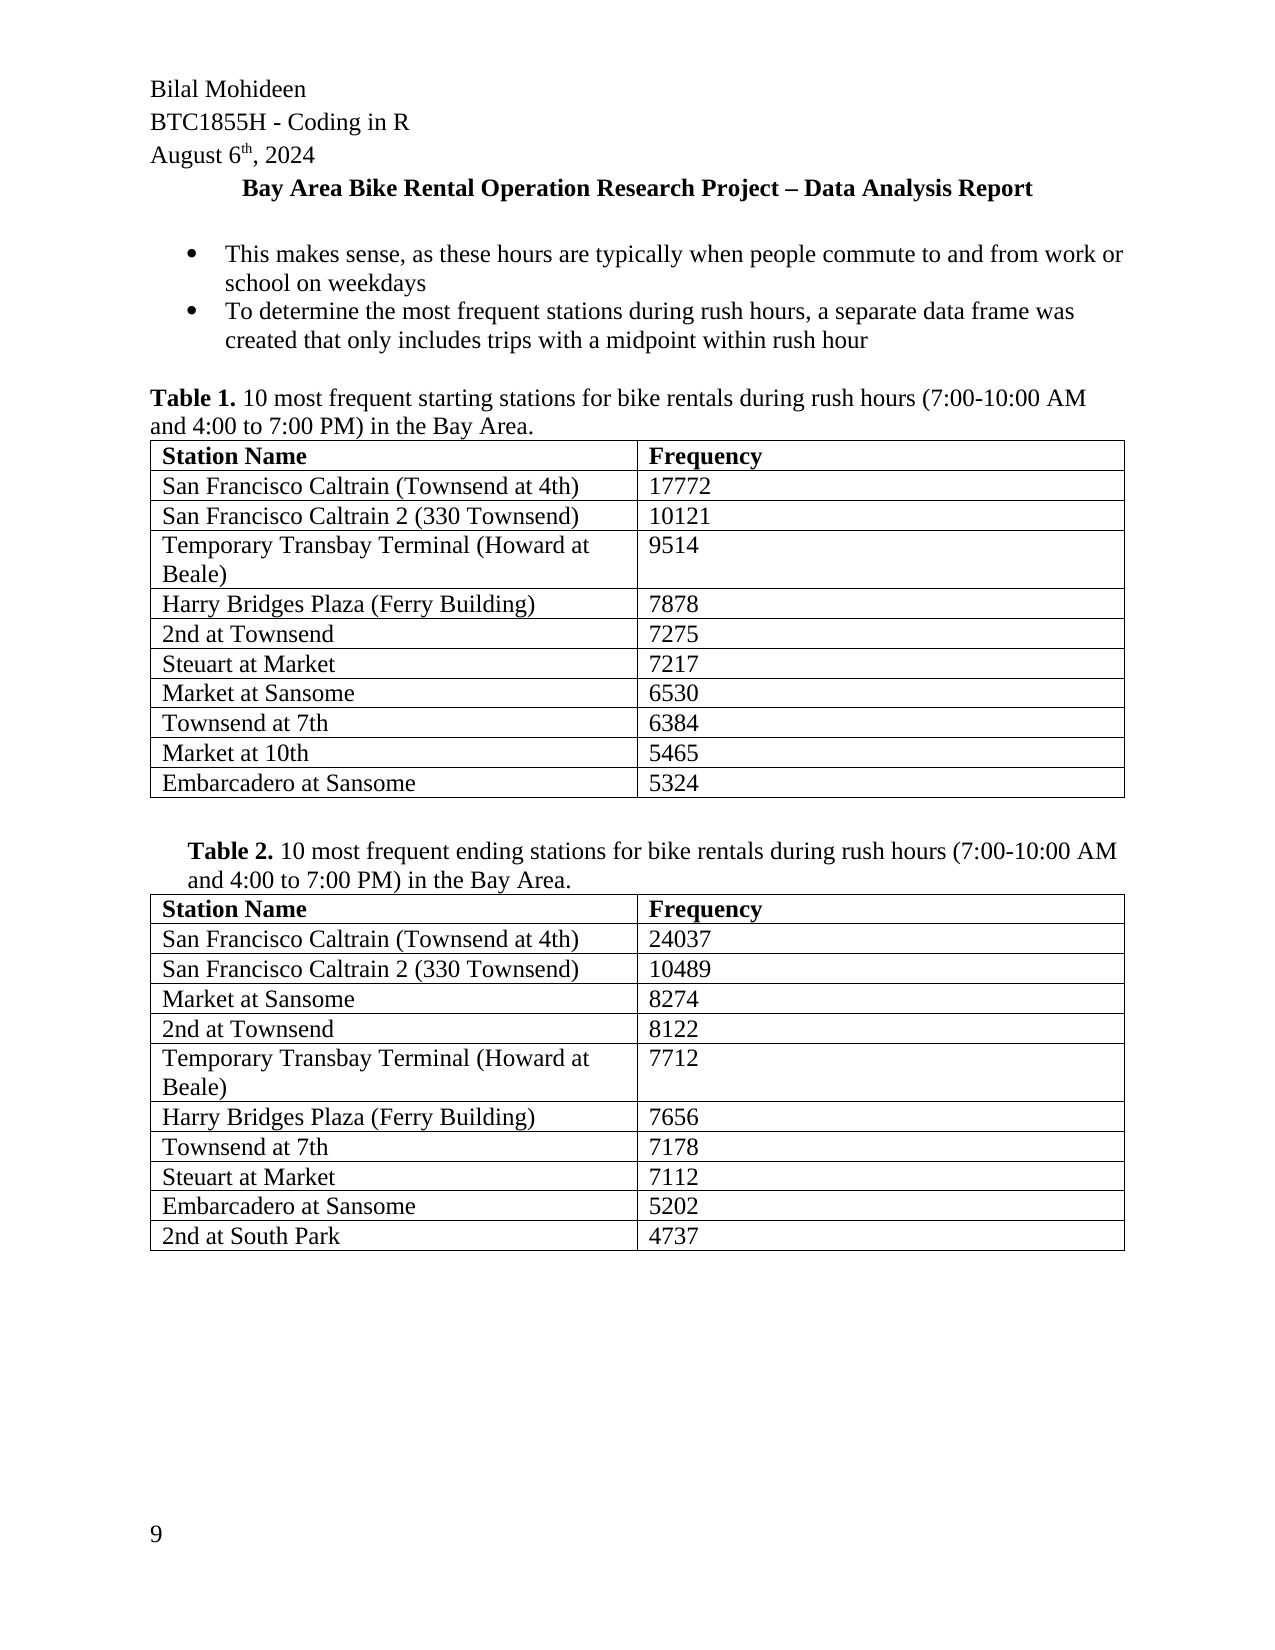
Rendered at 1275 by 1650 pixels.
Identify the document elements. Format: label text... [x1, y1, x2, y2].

table_cell 10121 [638, 501, 1124, 529]
table_cell Temporary Transbay Terminal (Howard at Beale) [151, 1044, 637, 1101]
table_cell 6530 [638, 679, 1124, 707]
table_cell Townsend at 7th [151, 1132, 637, 1161]
table_cell Harry Bridges Plaza (Ferry Building) [151, 589, 637, 618]
table_cell 10489 [638, 954, 1124, 983]
table_cell San Francisco Caltrain (Townsend at 4th) [151, 924, 637, 953]
table_cell 5202 [638, 1191, 1124, 1220]
table_cell 2nd at Townsend [151, 619, 637, 648]
table_cell Temporary Transbay Terminal (Howard at Beale) [151, 531, 637, 588]
table_cell Market at Sansome [151, 679, 637, 707]
text Table 2. 10 most frequent ending stations for bike rentals during rush hours (7:00-10:00 AM and 4:00 to 7:00 PM) in the Bay Area. [187, 836, 1125, 893]
table_cell 24037 [638, 924, 1124, 953]
table_cell Harry Bridges Plaza (Ferry Building) [151, 1102, 637, 1131]
list To determine the most frequent stations during rush hours, a separate data frame was created that only includes trips with a midpoint within rush hour [187, 296, 1125, 354]
table_cell 8122 [638, 1014, 1124, 1042]
table_cell 7712 [638, 1044, 1124, 1101]
table_cell San Francisco Caltrain 2 (330 Townsend) [151, 954, 637, 983]
table_cell Embarcadero at Sansome [151, 1191, 637, 1220]
table_cell 7878 [638, 589, 1124, 618]
table_cell 5465 [638, 738, 1124, 767]
table_header Frequency [638, 895, 1124, 923]
table_cell Steuart at Market [151, 1162, 637, 1190]
table_cell Embarcadero at Sansome [151, 768, 637, 797]
table_cell Market at Sansome [151, 984, 637, 1013]
table_cell 17772 [638, 471, 1124, 500]
table_cell 7178 [638, 1132, 1124, 1161]
table_cell Townsend at 7th [151, 708, 637, 737]
table_header Station Name [151, 441, 637, 470]
table_cell 6384 [638, 708, 1124, 737]
table_header Frequency [638, 441, 1124, 470]
table_cell 4737 [638, 1221, 1124, 1250]
table_header Station Name [151, 895, 637, 923]
table_cell 7656 [638, 1102, 1124, 1131]
table_cell Market at 10th [151, 738, 637, 767]
list This makes sense, as these hours are typically when people commute to and from work or school on weekdays [187, 239, 1125, 296]
table_cell 7112 [638, 1162, 1124, 1190]
table_cell 8274 [638, 984, 1124, 1013]
table_cell 7275 [638, 619, 1124, 648]
table_cell 9514 [638, 531, 1124, 588]
table_cell 2nd at South Park [151, 1221, 637, 1250]
table_cell San Francisco Caltrain (Townsend at 4th) [151, 471, 637, 500]
table_cell 5324 [638, 768, 1124, 797]
table_cell San Francisco Caltrain 2 (330 Townsend) [151, 501, 637, 529]
text Table 1. 10 most frequent starting stations for bike rentals during rush hours (7:00-10:00 AM and 4:00 to 7:00 PM) in the Bay Area. [150, 383, 1125, 440]
table_cell Steuart at Market [151, 649, 637, 677]
table_cell 7217 [638, 649, 1124, 677]
table_cell 2nd at Townsend [151, 1014, 637, 1042]
